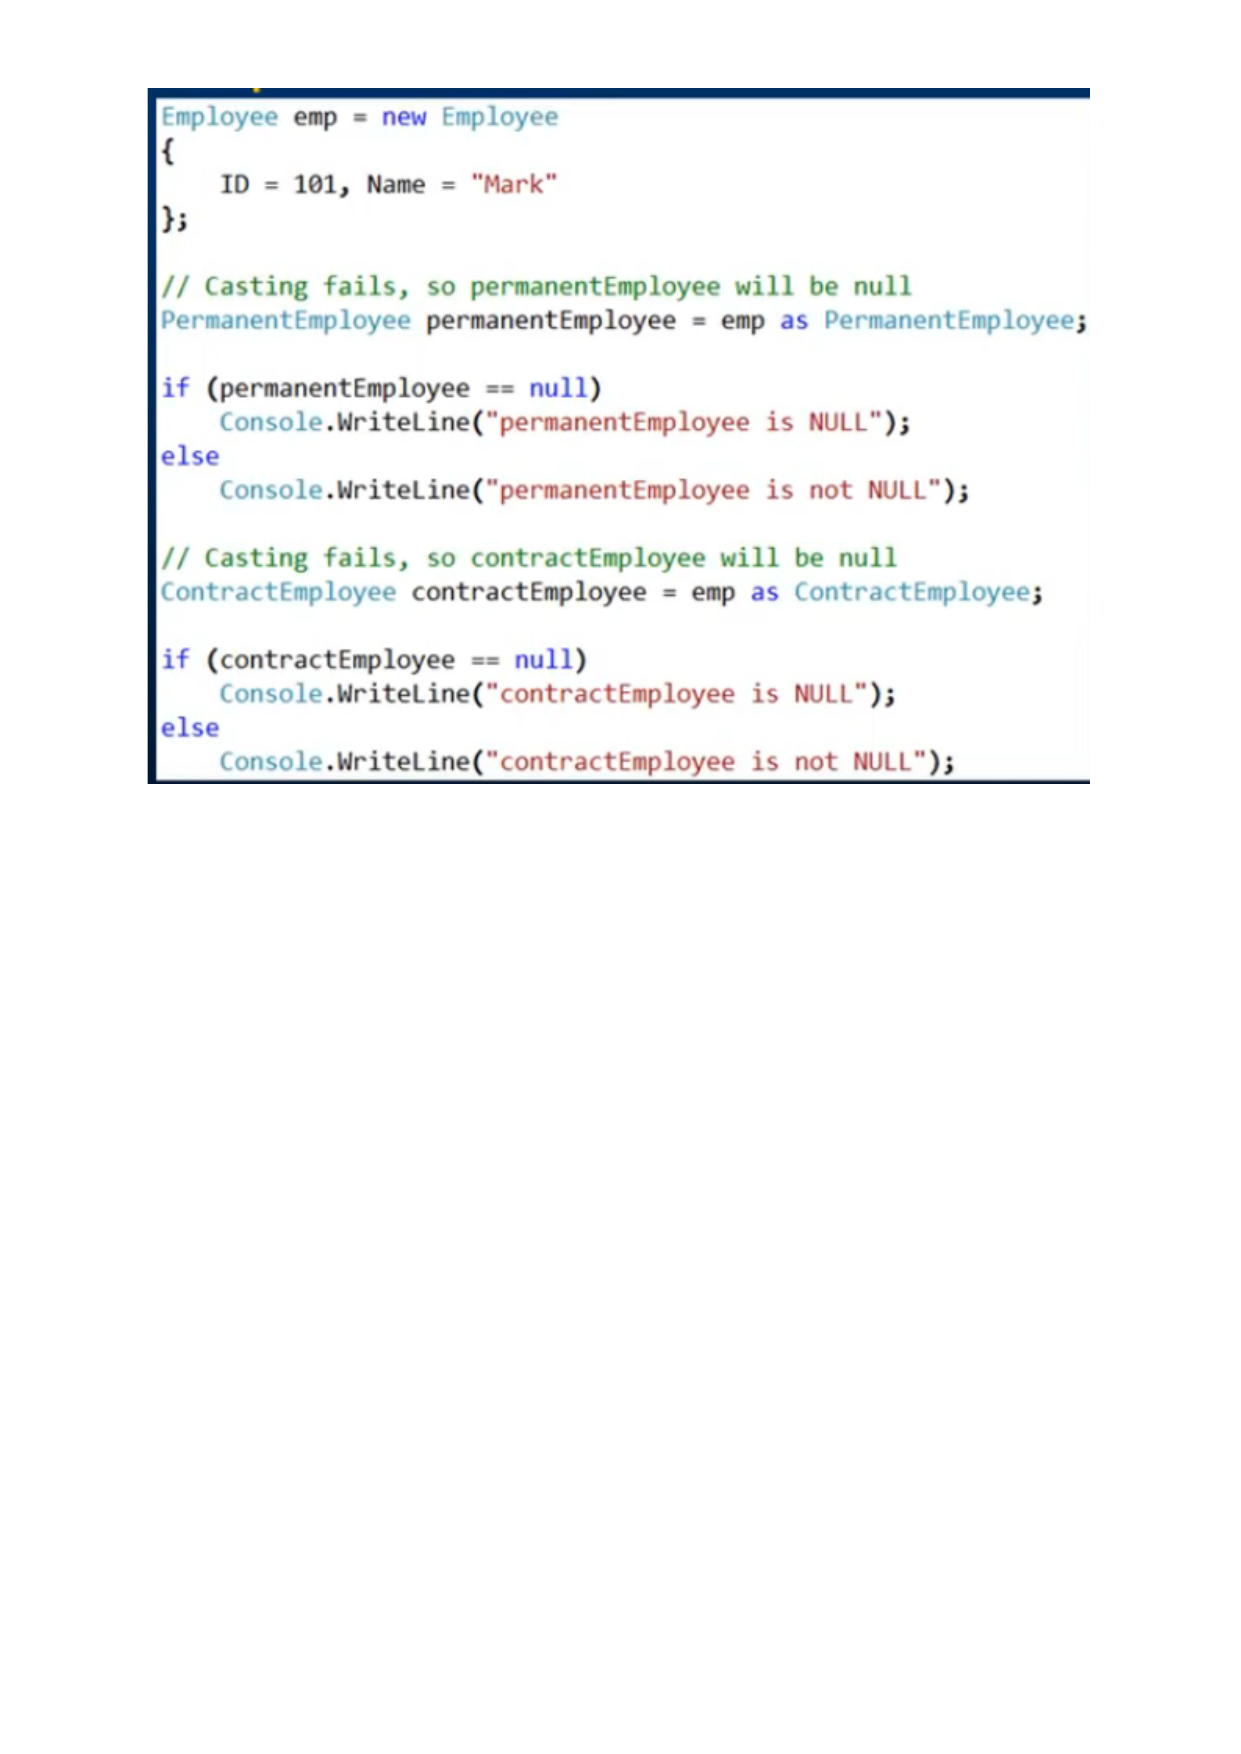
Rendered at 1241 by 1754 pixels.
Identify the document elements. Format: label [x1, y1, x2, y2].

picture [147, 88, 1090, 784]
